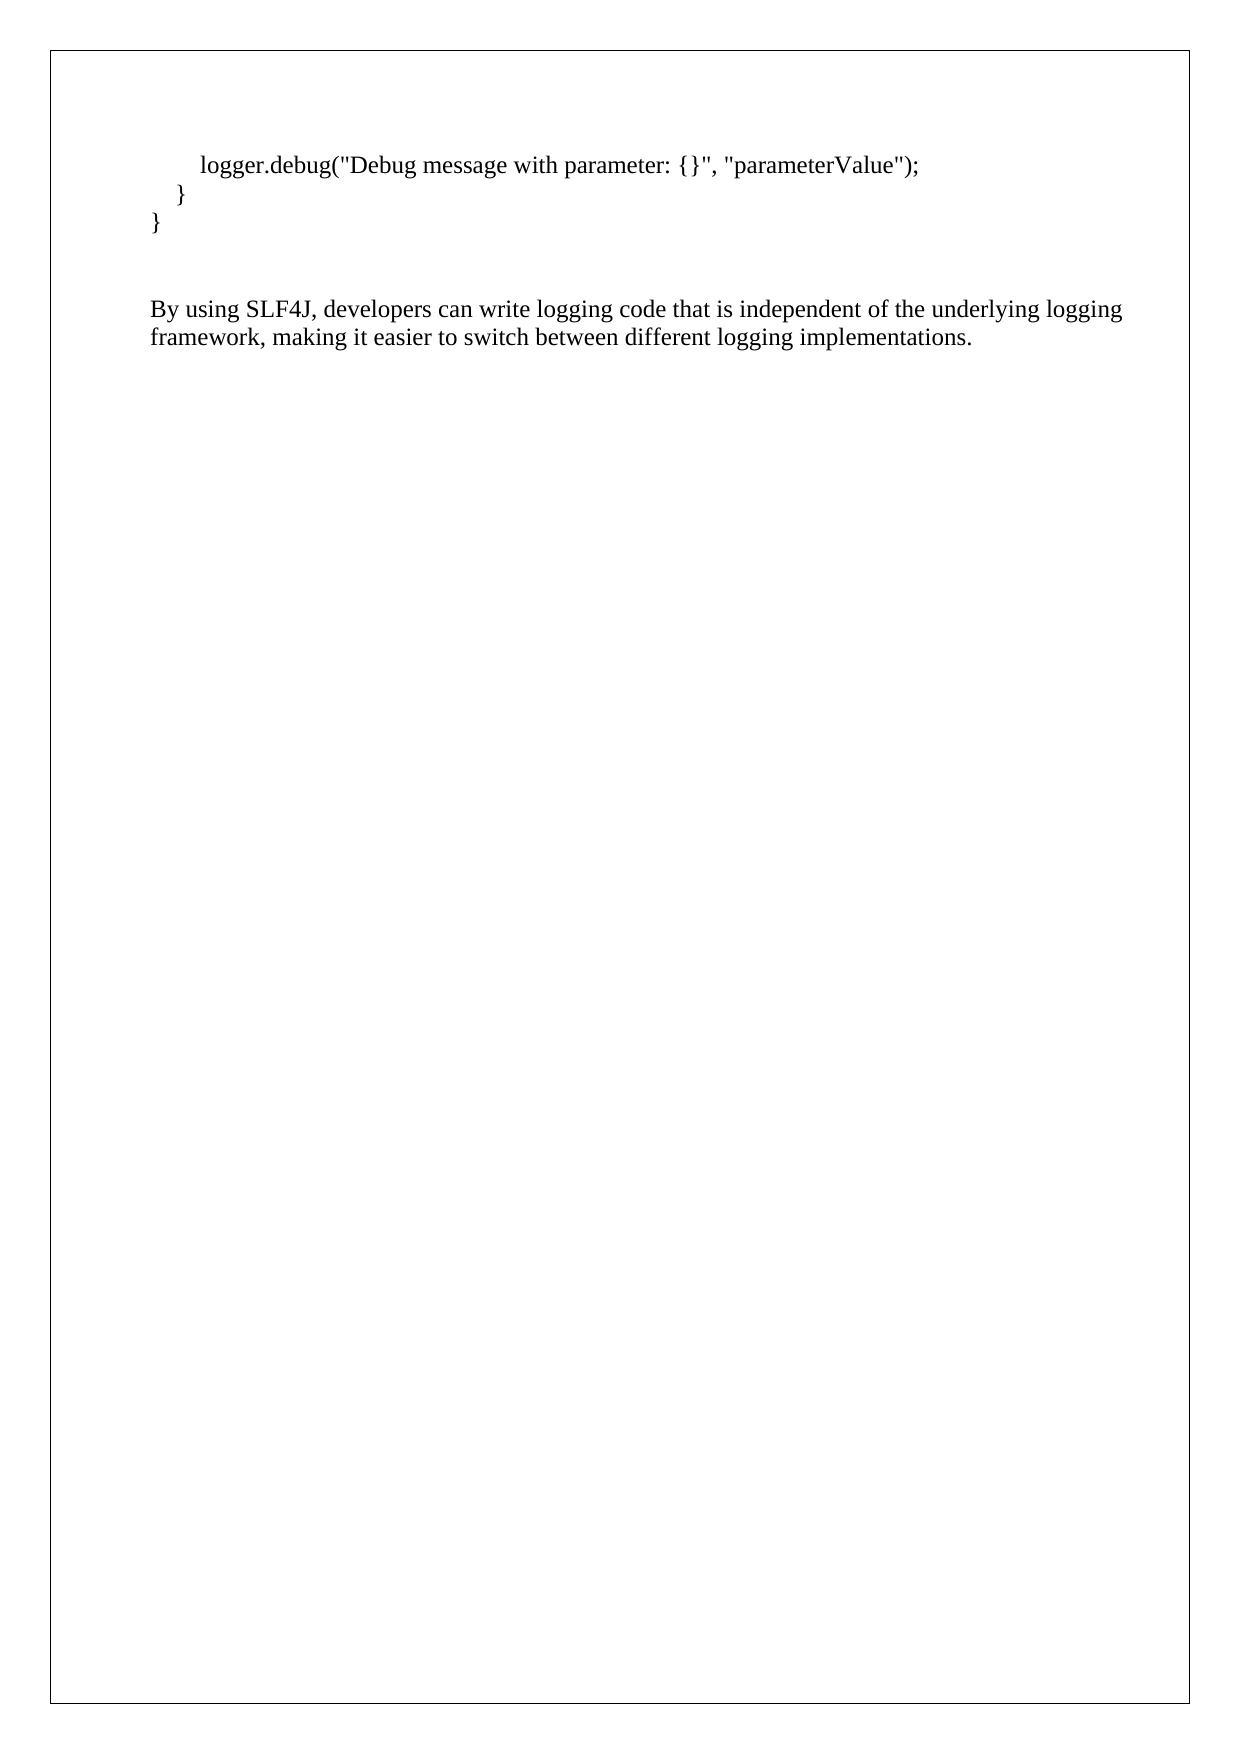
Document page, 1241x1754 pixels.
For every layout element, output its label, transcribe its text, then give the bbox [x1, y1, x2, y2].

text } [150, 179, 1149, 207]
text } [150, 207, 1149, 236]
text logger.debug("Debug message with parameter: {}", "parameterValue"); [150, 150, 1149, 179]
text By using SLF4J, developers can write logging code that is independent of the underlying logging framework, making it easier to switch between different logging implementations. [150, 294, 1149, 351]
